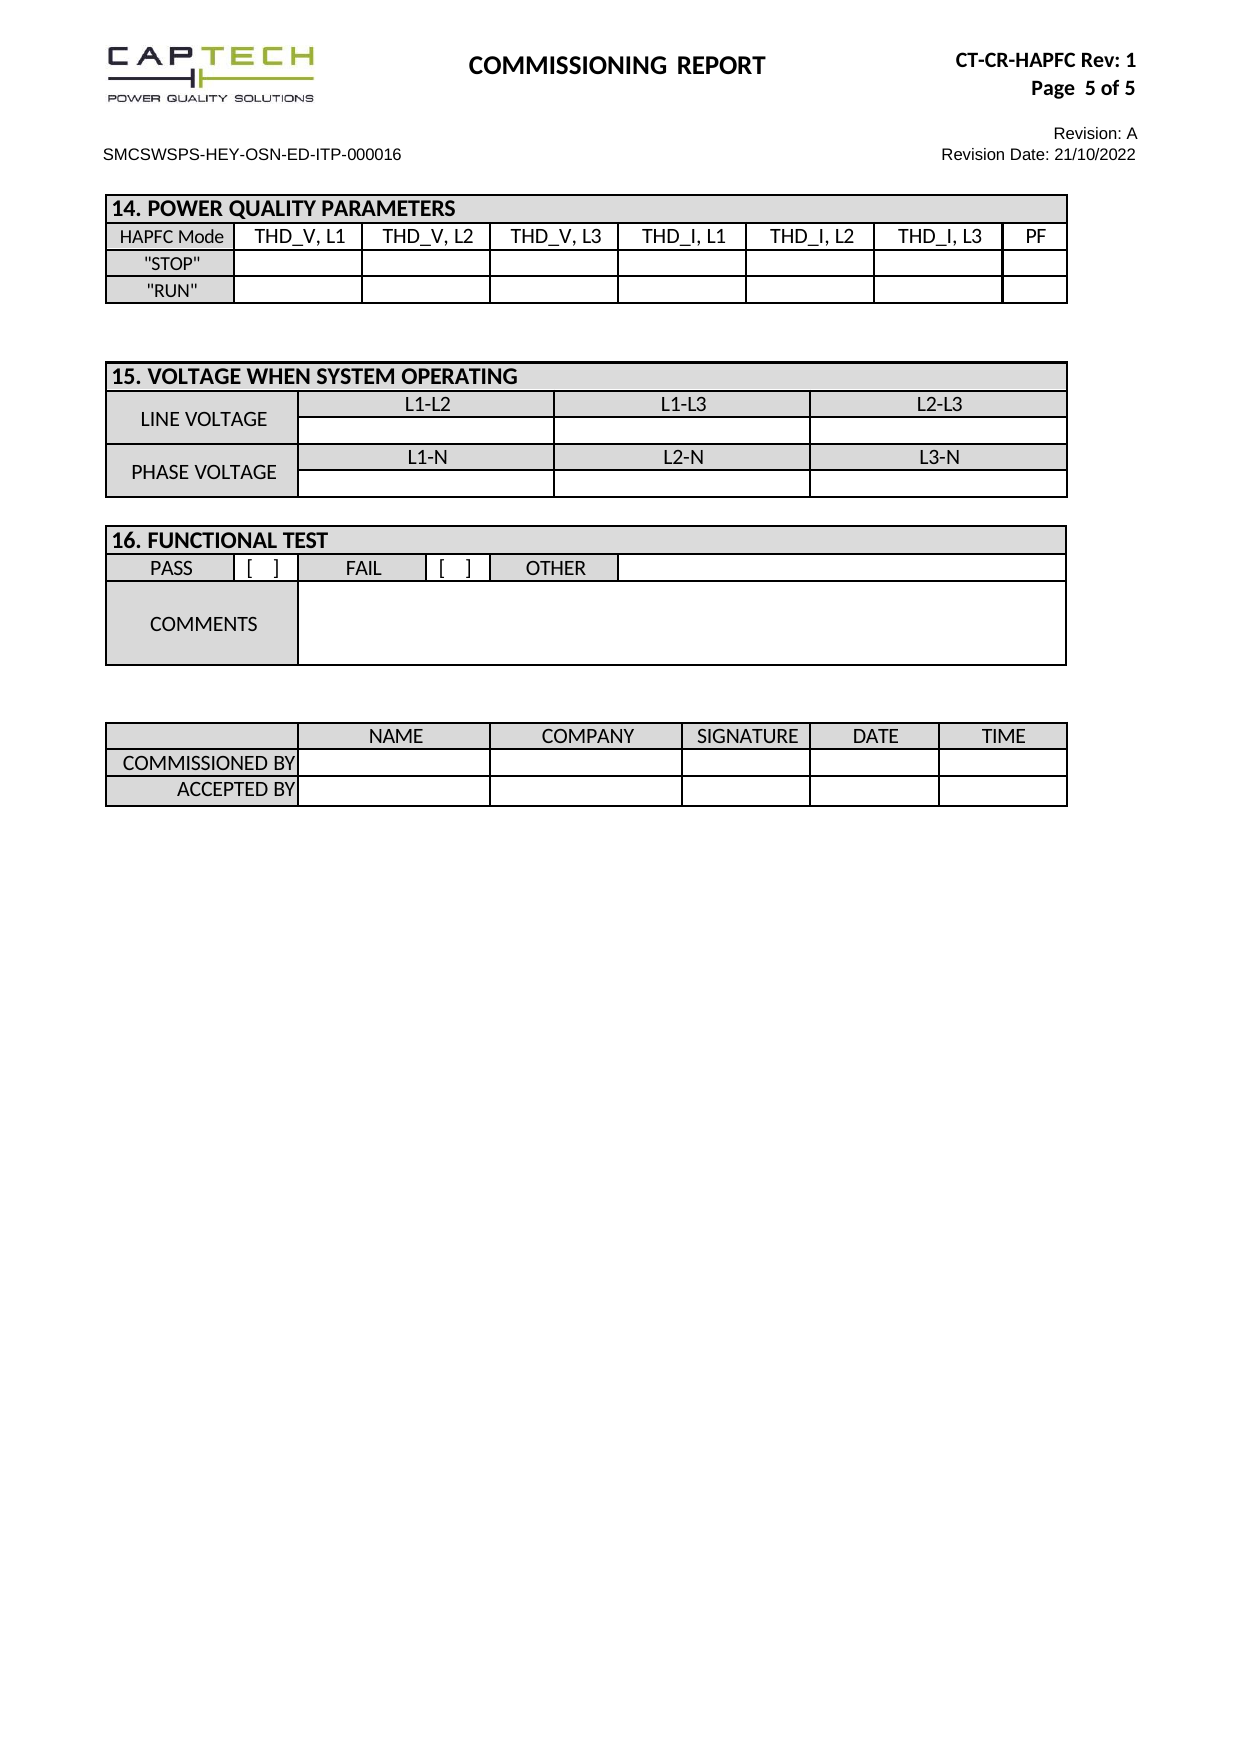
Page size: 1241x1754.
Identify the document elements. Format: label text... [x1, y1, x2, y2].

table_header COMPANY [491, 724, 681, 748]
table_cell L1-L3 [555, 392, 809, 416]
table_cell LINE VOLTAGE [107, 392, 297, 443]
table_cell [491, 750, 681, 775]
table_cell [299, 582, 1065, 664]
table_cell OTHER [491, 555, 617, 580]
table_cell [491, 777, 681, 805]
table_cell [811, 471, 1066, 496]
table_cell [363, 251, 489, 275]
table_header [107, 724, 297, 748]
table_cell [299, 750, 489, 775]
table_header 15. VOLTAGE WHEN SYSTEM OPERATING [107, 364, 1066, 389]
table_cell [811, 418, 1066, 443]
table_cell THD_V, L2 [363, 224, 489, 248]
table_cell L3-N [811, 445, 1066, 469]
table_cell [940, 750, 1066, 775]
table_cell L1-L2 [299, 392, 553, 416]
table_cell THD_I, L2 [747, 224, 873, 248]
table_cell PHASE VOLTAGE [107, 445, 297, 496]
table_cell [491, 251, 617, 275]
table_cell [875, 251, 1001, 275]
table_header 14. POWER QUALITY PARAMETERS [107, 196, 1066, 222]
table_cell PF [1004, 224, 1066, 248]
table_cell L2-L3 [811, 392, 1066, 416]
table_cell [363, 277, 489, 302]
table_cell [235, 251, 361, 275]
table_cell [235, 277, 361, 302]
table_cell [ ] [235, 555, 297, 580]
table_cell [299, 418, 553, 443]
table_cell FAIL [299, 555, 425, 580]
table_header 16. FUNCTIONAL TEST [107, 527, 1065, 553]
table_cell COMMISSIONED BY [107, 750, 297, 775]
table_cell [1004, 277, 1066, 302]
table_cell [555, 418, 809, 443]
table_cell [619, 555, 1065, 580]
table_cell [299, 471, 553, 496]
table_cell [747, 277, 873, 302]
table_cell "STOP" [107, 251, 233, 275]
table_cell "RUN" [107, 277, 233, 302]
table_cell [811, 750, 938, 775]
table_cell [747, 251, 873, 275]
table_cell [940, 777, 1066, 805]
table_cell ACCEPTED BY [107, 777, 297, 805]
table_cell [683, 750, 809, 775]
table_cell HAPFC Mode [107, 224, 233, 248]
table_cell THD_I, L1 [619, 224, 745, 248]
table_cell L1-N [299, 445, 553, 469]
table_cell [1004, 251, 1066, 275]
table_cell L2-N [555, 445, 809, 469]
table_cell COMMENTS [107, 582, 297, 664]
table_cell [555, 471, 809, 496]
table_cell THD_V, L1 [235, 224, 361, 248]
table_cell [491, 277, 617, 302]
table_cell [683, 777, 809, 805]
table_cell [ ] [427, 555, 489, 580]
table_cell [811, 777, 938, 805]
table_cell PASS [107, 555, 233, 580]
table_header SIGNATURE [683, 724, 809, 748]
table_cell [875, 277, 1001, 302]
table_header TIME [940, 724, 1066, 748]
table_cell [619, 277, 745, 302]
picture [105, 45, 316, 104]
table_header DATE [811, 724, 938, 748]
table_cell THD_V, L3 [491, 224, 617, 248]
table_header NAME [299, 724, 489, 748]
table_cell [619, 251, 745, 275]
table_cell THD_I, L3 [875, 224, 1001, 248]
table_cell [299, 777, 489, 805]
